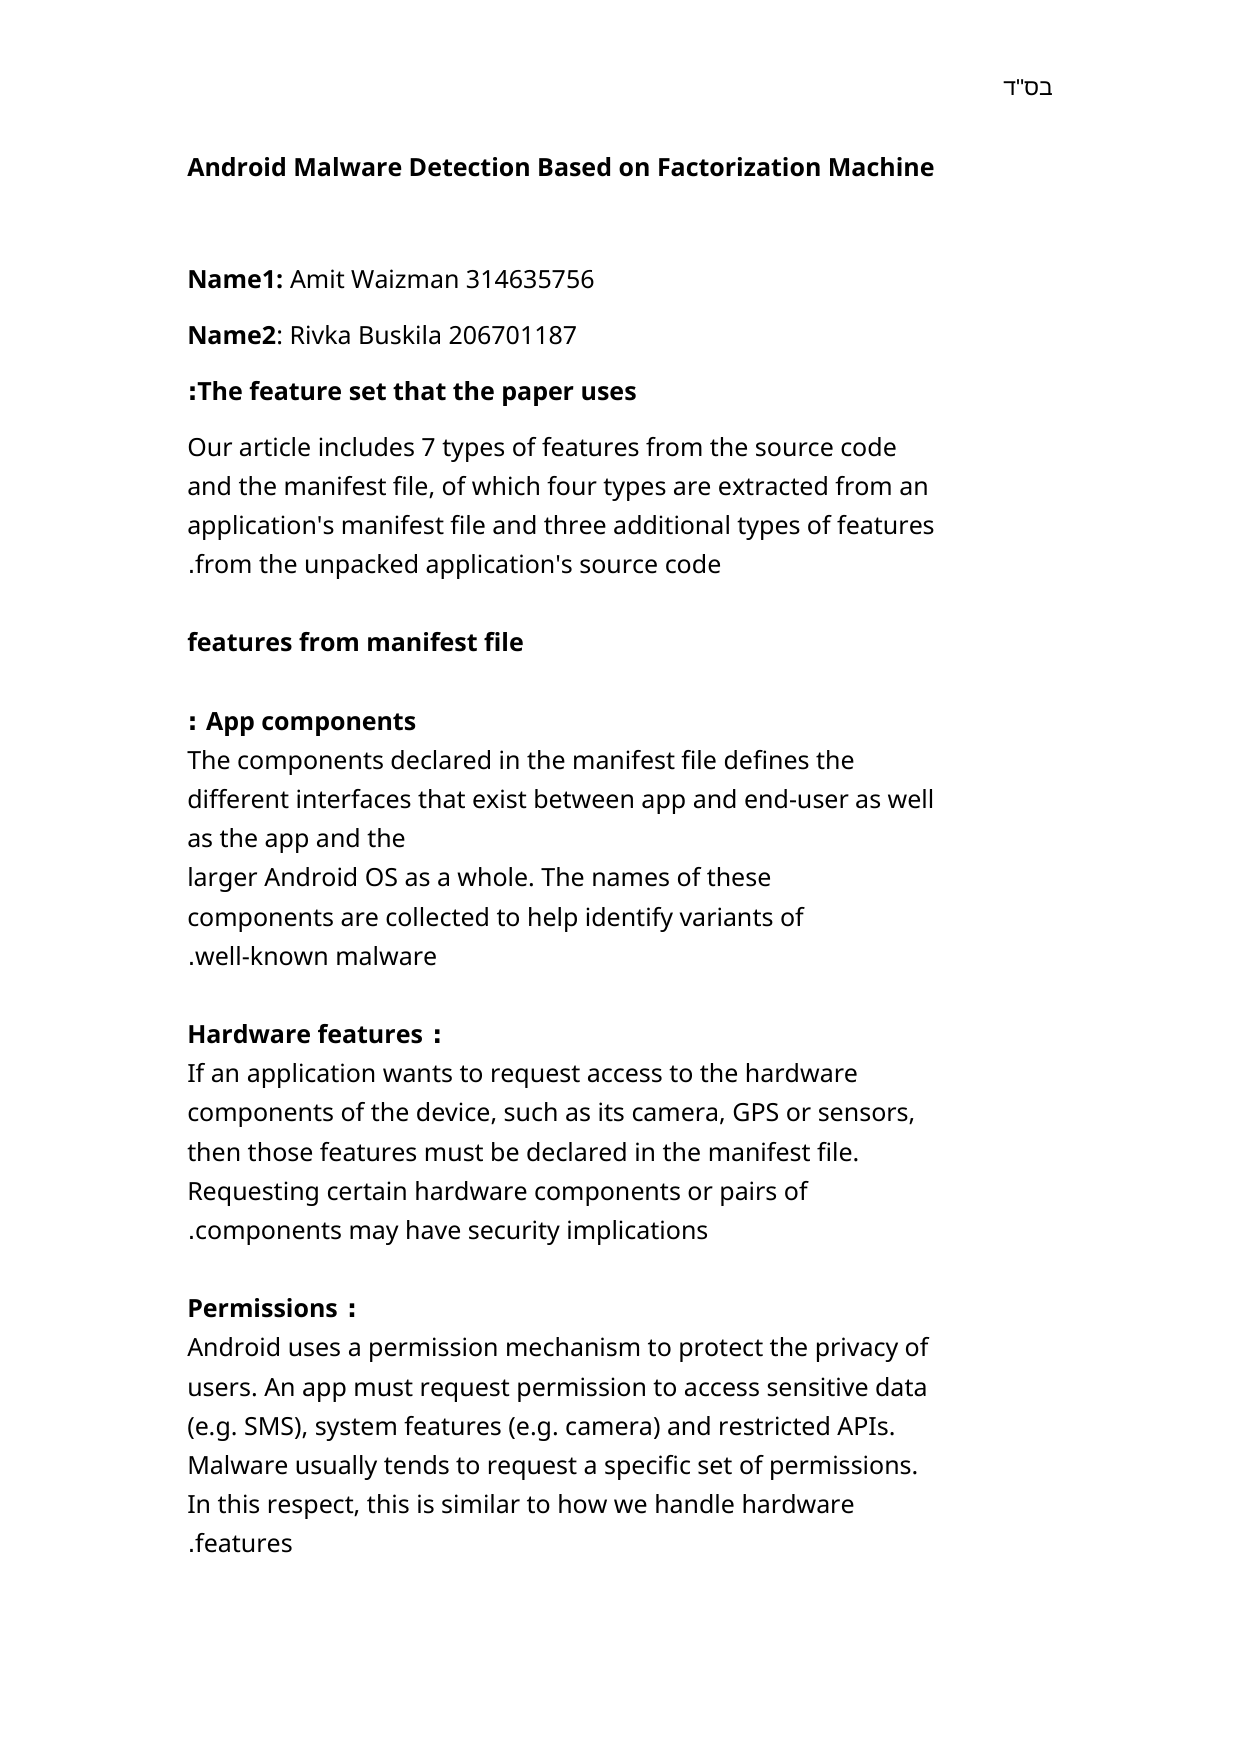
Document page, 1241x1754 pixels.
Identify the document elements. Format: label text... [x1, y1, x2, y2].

text Android Malware Detection Based on Factorization Machine [187, 150, 1053, 184]
list larger Android OS as a whole. The names of these [187, 860, 936, 894]
list Our article includes 7 types of features from the source code and the manifest file, of which four types are extracted from an application's manifest file and three additional types of features from the unpacked application's source code. [187, 429, 936, 581]
text The feature set that the paper uses: [187, 373, 1053, 407]
text Name1: Amit Waizman 314635756 [187, 262, 1053, 296]
list well-known malware. [187, 938, 936, 972]
list components are collected to help identify variants of [187, 899, 936, 933]
list : Permissions [187, 1291, 936, 1325]
list If an application wants to request access to the hardware components of the device, such as its camera, GPS or sensors, then those features must be declared in the manifest file. Requesting certain hardware components or pairs of components may have security implications. [187, 1056, 936, 1247]
text Name2: Rivka Buskila 206701187 [187, 317, 1053, 352]
list The components declared in the manifest file defines the different interfaces that exist between app and end-user as well as the app and the [187, 742, 936, 855]
list features from manifest file [187, 625, 936, 659]
list : Hardware features [187, 1017, 936, 1051]
list App components : [187, 703, 936, 737]
list Android uses a permission mechanism to protect the privacy of users. An app must request permission to access sensitive data (e.g. SMS), system features (e.g. camera) and restricted APIs. Malware usually tends to request a specific set of permissions. In this respect, this is similar to how we handle hardware features. [187, 1330, 936, 1560]
